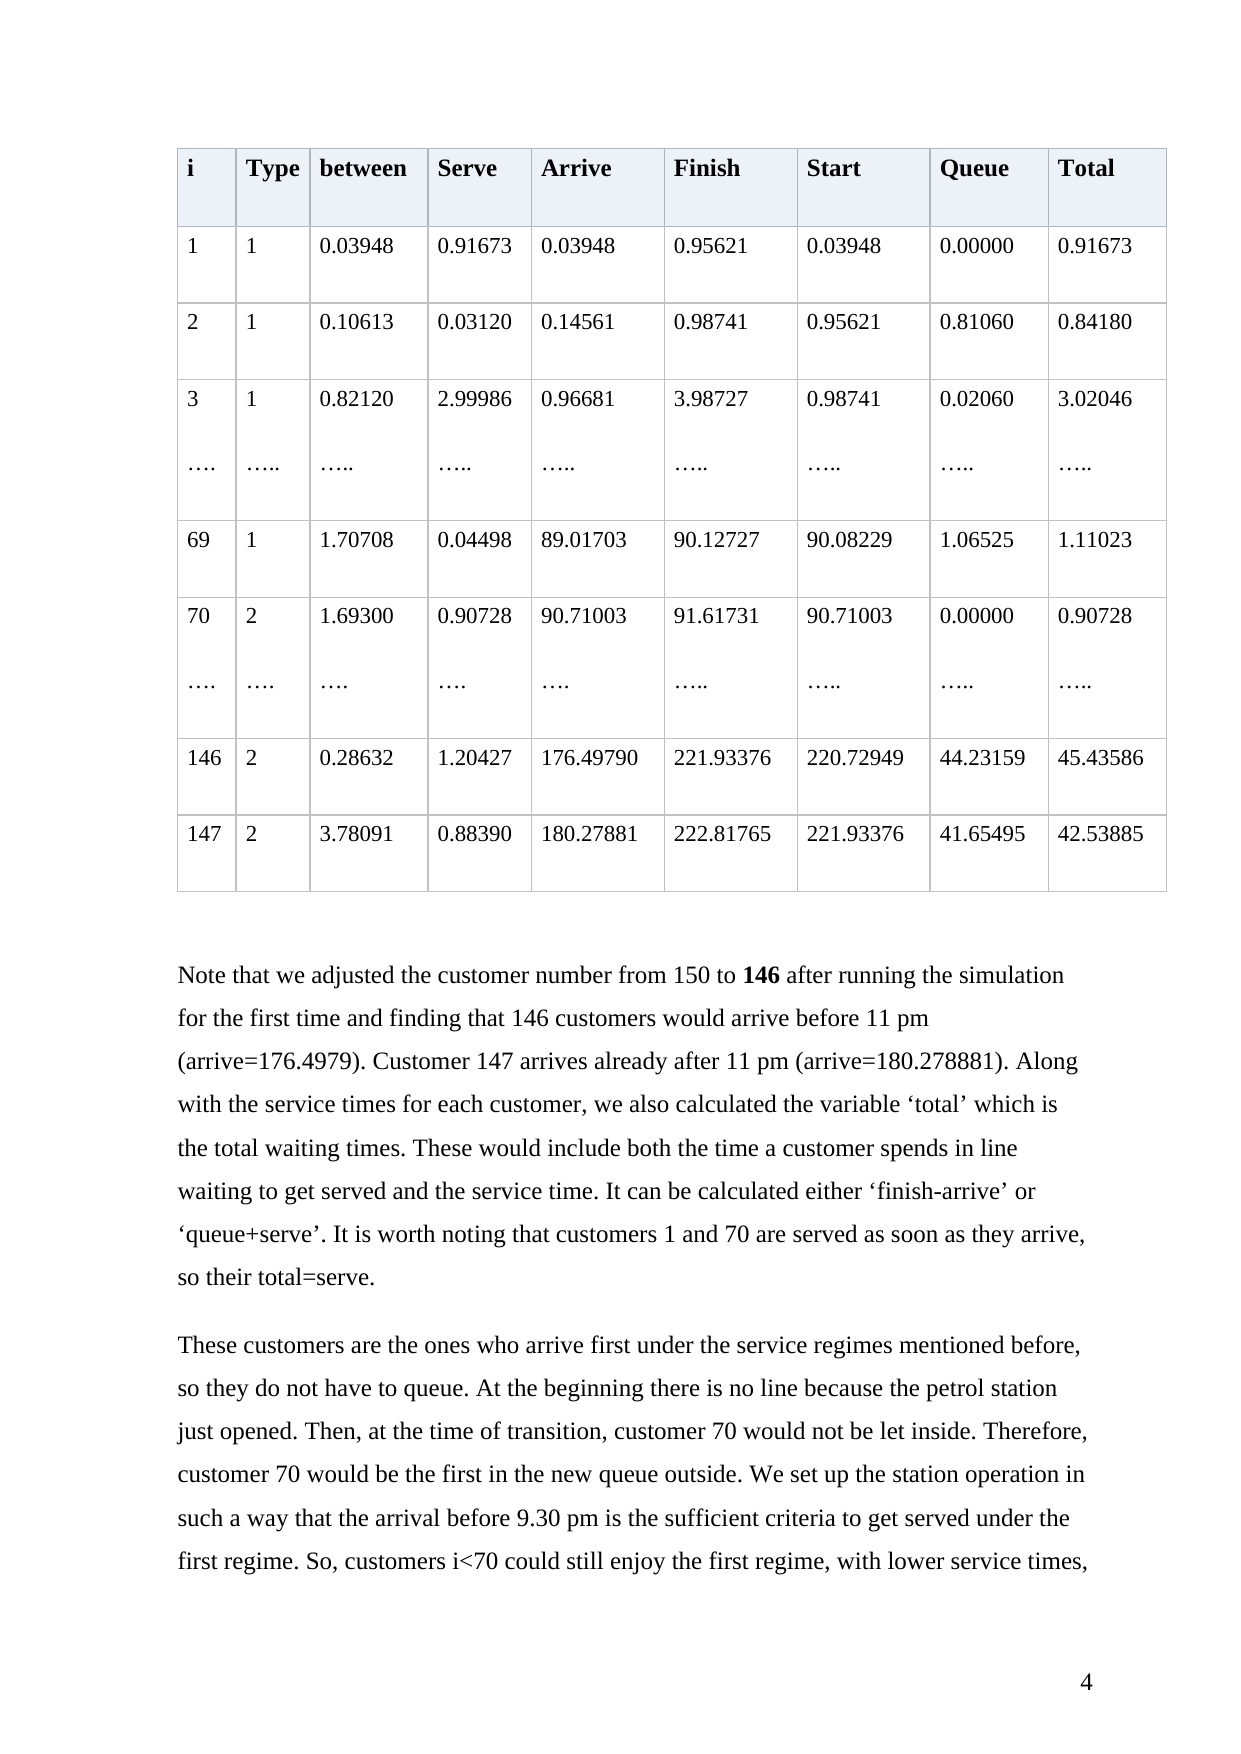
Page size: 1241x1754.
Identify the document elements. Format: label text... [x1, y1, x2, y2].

table_cell 222.81765 [665, 816, 797, 891]
table_cell 89.01703 [532, 521, 664, 596]
table_cell 0.14561 [532, 304, 664, 379]
table_cell 2 [178, 304, 235, 379]
table_cell 1 [237, 227, 309, 302]
table_cell 221.93376 [665, 739, 797, 814]
table_cell 221.93376 [798, 816, 929, 891]
table_cell 3.02046 ….. [1049, 380, 1166, 520]
table_cell 0.98741 [665, 304, 797, 379]
table_cell 0.88390 [429, 816, 531, 891]
table_header Finish [665, 149, 797, 226]
table_cell 42.53885 [1049, 816, 1166, 891]
table_cell 91.61731 ….. [665, 598, 797, 737]
table_cell 147 [178, 816, 235, 891]
table_cell 0.91673 [429, 227, 531, 302]
table_cell 0.90728 ….. [1049, 598, 1166, 737]
table_cell 176.49790 [532, 739, 664, 814]
table_cell 0.84180 [1049, 304, 1166, 379]
table_cell 2.99986 ….. [429, 380, 531, 520]
table_cell 0.95621 [798, 304, 929, 379]
table_cell 44.23159 [931, 739, 1048, 814]
table_header i [178, 149, 235, 226]
table_cell 2 [237, 816, 309, 891]
table_cell 45.43586 [1049, 739, 1166, 814]
table_cell 1.69300 …. [311, 598, 427, 737]
table_cell 90.71003 ….. [798, 598, 929, 737]
table_cell 90.08229 [798, 521, 929, 596]
text Note that we adjusted the customer number from 150 to 146 after running the simulation for the first time and finding that 146 customers would arrive before 11 pm (arrive=176.4979). Customer 147 arrives already after 11 pm (arrive=180.278881). Along with the service times for each customer, we also calculated the variable ‘total’ which is the total waiting times. These would include both the time a customer spends in line waiting to get served and the service time. It can be calculated either ‘finish-arrive’ or ‘queue+serve’. It is worth noting that customers 1 and 70 are served as soon as they arrive, so their total=serve. [177, 960, 1092, 1291]
table_cell 1 ….. [237, 380, 309, 520]
table_cell 1.06525 [931, 521, 1048, 596]
table_cell 1.11023 [1049, 521, 1166, 596]
table_cell 0.00000 [931, 227, 1048, 302]
table_cell 0.90728 …. [429, 598, 531, 737]
table_cell 0.91673 [1049, 227, 1166, 302]
table_cell 1.70708 [311, 521, 427, 596]
table_cell 220.72949 [798, 739, 929, 814]
table_cell 180.27881 [532, 816, 664, 891]
table_cell 0.28632 [311, 739, 427, 814]
table_cell 0.04498 [429, 521, 531, 596]
table_cell 0.02060 ….. [931, 380, 1048, 520]
table_cell 0.00000 ….. [931, 598, 1048, 737]
table_cell 2 …. [237, 598, 309, 737]
table_cell 3.98727 ….. [665, 380, 797, 520]
table_header between [311, 149, 427, 226]
table_cell 0.81060 [931, 304, 1048, 379]
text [177, 1330, 1092, 1574]
table_cell 0.95621 [665, 227, 797, 302]
table_cell 2 [237, 739, 309, 814]
table_cell 41.65495 [931, 816, 1048, 891]
table_cell 0.03948 [532, 227, 664, 302]
table_cell 3.78091 [311, 816, 427, 891]
table_cell 0.98741 ….. [798, 380, 929, 520]
table_cell 3 …. [178, 380, 235, 520]
table_header Serve [429, 149, 531, 226]
table_header Type [237, 149, 309, 226]
table_header Start [798, 149, 929, 226]
table_header Total [1049, 149, 1166, 226]
table_cell 69 [178, 521, 235, 596]
table_cell 0.03948 [798, 227, 929, 302]
table_header Queue [931, 149, 1048, 226]
table_cell 0.03948 [311, 227, 427, 302]
table_cell 1 [237, 304, 309, 379]
table_cell 0.82120 ….. [311, 380, 427, 520]
table_header Arrive [532, 149, 664, 226]
table_cell 1.20427 [429, 739, 531, 814]
table_cell 1 [178, 227, 235, 302]
table_cell 1 [237, 521, 309, 596]
table_cell 90.12727 [665, 521, 797, 596]
table_cell 90.71003 …. [532, 598, 664, 737]
table_cell 0.10613 [311, 304, 427, 379]
table_cell 0.96681 ….. [532, 380, 664, 520]
table_cell 146 [178, 739, 235, 814]
table_cell 70 …. [178, 598, 235, 737]
table_cell 0.03120 [429, 304, 531, 379]
